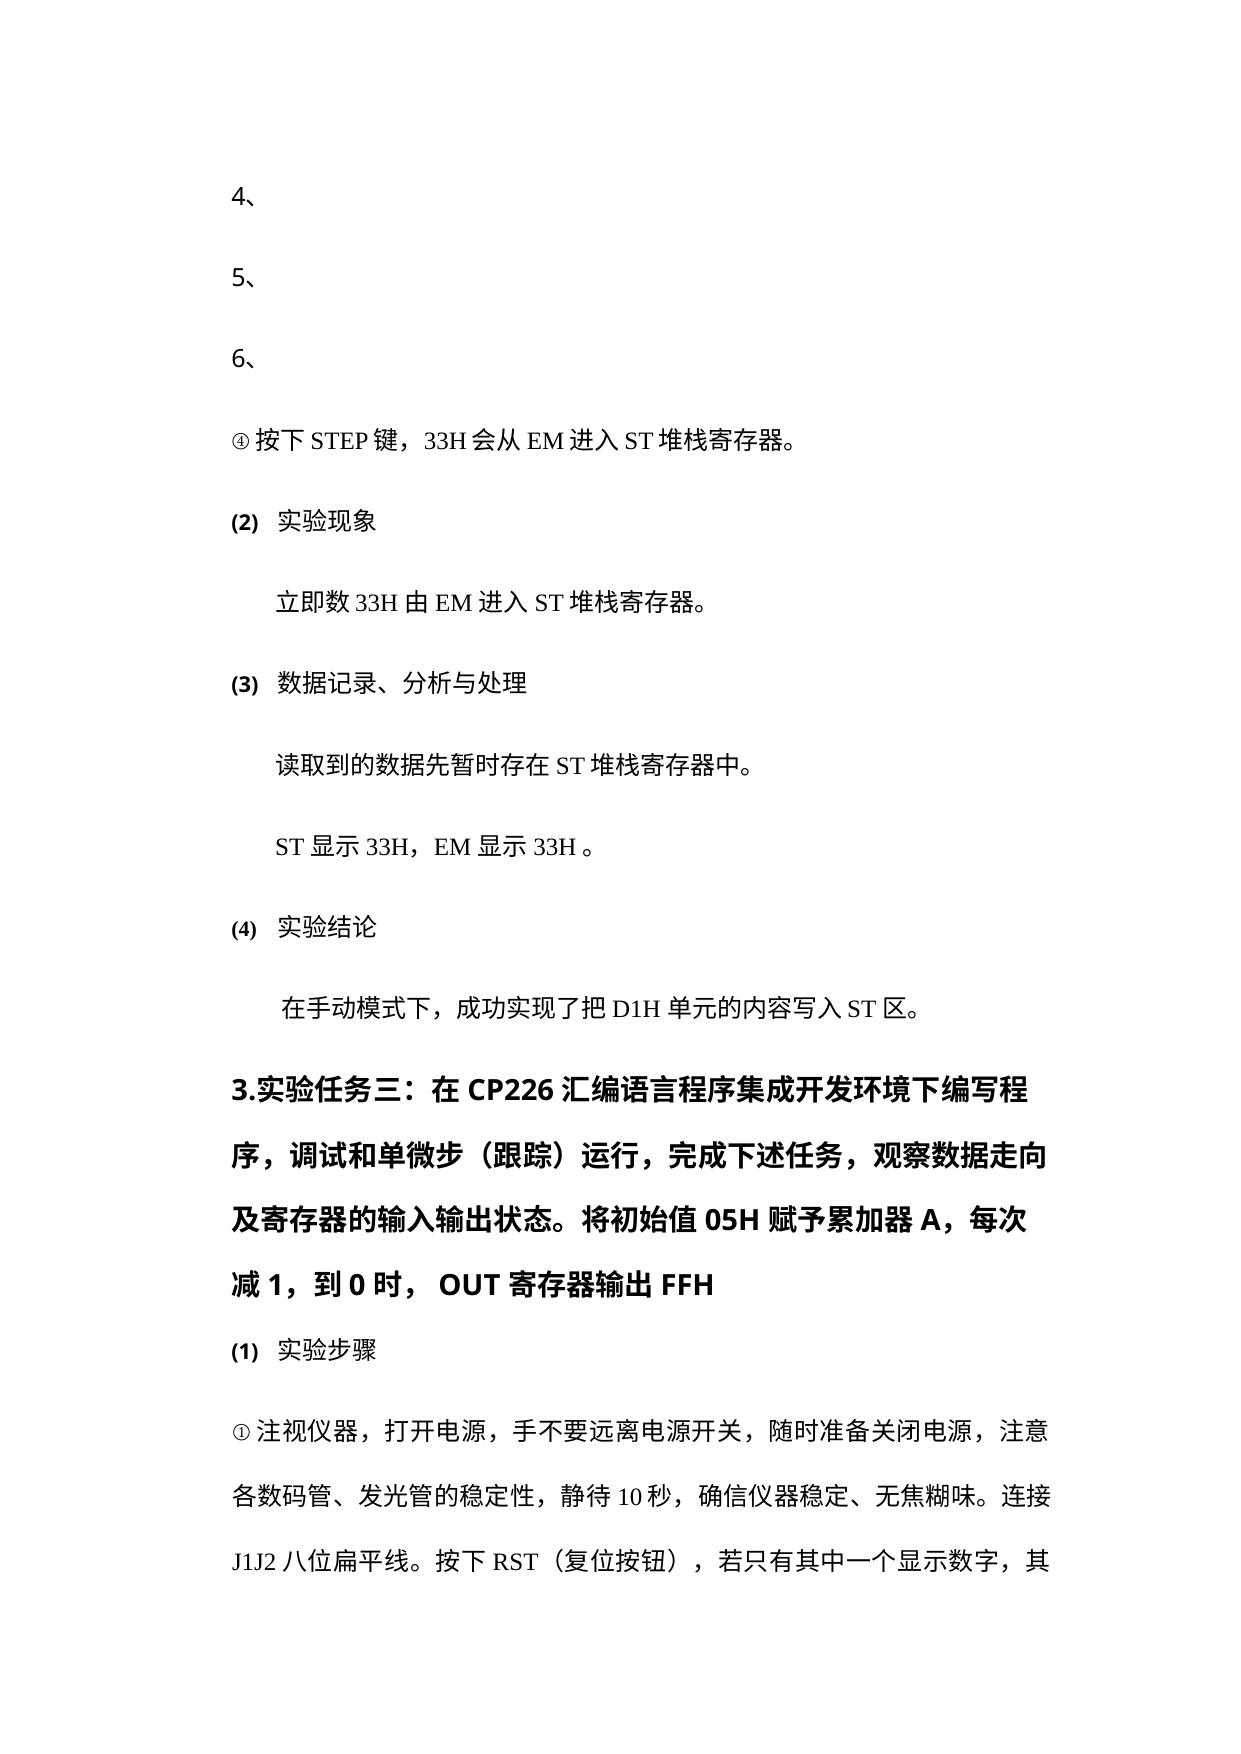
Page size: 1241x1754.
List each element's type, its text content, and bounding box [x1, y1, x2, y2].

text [232, 1397, 1053, 1592]
list 实验结论 [231, 893, 1053, 958]
text 在手动模式下，成功实现了把 D1H 单元的内容写入ST 区。 [231, 974, 1053, 1039]
text ④按下STEP键，33H会从EM进入ST堆栈寄存器。 [231, 406, 1053, 471]
list 实验现象 [231, 487, 1053, 552]
text 3.实验任务三：在 CP226 汇编语言程序集成开发环境下编写程序，调试和单微步（跟踪）运行，完成下述任务，观察数据走向及寄存器的输入输出状态。将初始值 05H 赋予累加器 A，每次减 1，到 0 时， OUT 寄存器输出 FFH [231, 1056, 1053, 1316]
list 实验步骤 [231, 1316, 1053, 1381]
text ST 显示 33H，EM 显示 33H 。 [231, 812, 1053, 877]
text 读取到的数据先暂时存在 ST 堆栈寄存器中。 [231, 731, 1053, 796]
text 立即数33H 由 EM 进入 ST 堆栈寄存器。 [231, 568, 1053, 633]
list 数据记录、分析与处理 [231, 649, 1053, 714]
